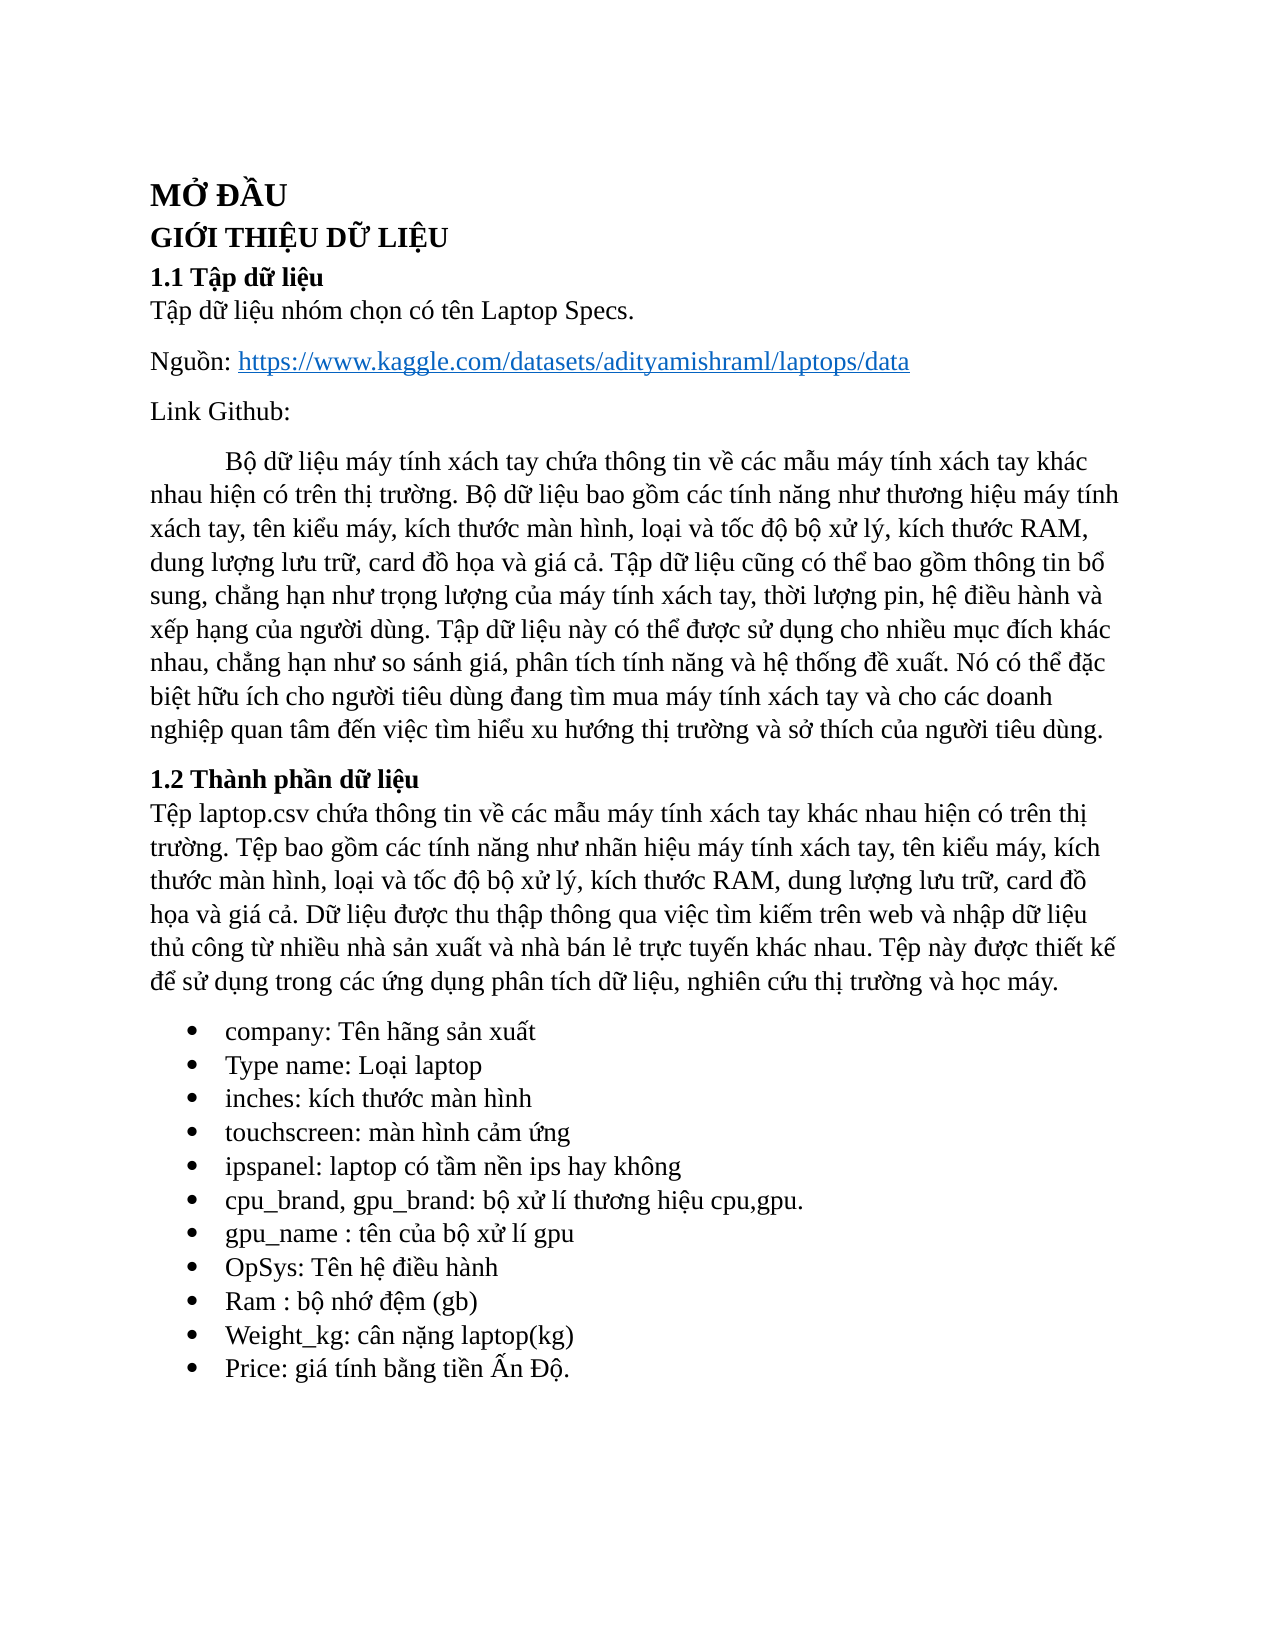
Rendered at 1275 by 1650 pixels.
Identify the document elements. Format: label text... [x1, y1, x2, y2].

text Bộ dữ liệu máy tính xách tay chứa thông tin về các mẫu máy tính xách tay khác nhau hiện có trên thị trường. Bộ dữ liệu bao gồm các tính năng như thương hiệu máy tính xách tay, tên kiểu máy, kích thước màn hình, loại và tốc độ bộ xử lý, kích thước RAM, dung lượng lưu trữ, card đồ họa và giá cả. Tập dữ liệu cũng có thể bao gồm thông tin bổ sung, chẳng hạn như trọng lượng của máy tính xách tay, thời lượng pin, hệ điều hành và xếp hạng của người dùng. Tập dữ liệu này có thể được sử dụng cho nhiều mục đích khác nhau, chẳng hạn như so sánh giá, phân tích tính năng và hệ thống đề xuất. Nó có thể đặc biệt hữu ích cho người tiêu dùng đang tìm mua máy tính xách tay và cho các doanh nghiệp quan tâm đến việc tìm hiểu xu hướng thị trường và sở thích của người tiêu dùng. [150, 445, 1125, 744]
list gpu_name : tên của bộ xử lí gpu [187, 1217, 1125, 1249]
list Weight_kg: cân nặng laptop(kg) [187, 1319, 1125, 1350]
list Type name: Loại laptop [187, 1049, 1125, 1080]
subtitle MỞ ĐẦU [150, 175, 1125, 213]
list touchscreen: màn hình cảm ứng [187, 1116, 1125, 1147]
list inches: kích thước màn hình [187, 1082, 1125, 1114]
subtitle 1.2 Thành phần dữ liệu [150, 763, 1125, 795]
text Link Github: [150, 395, 1125, 426]
subtitle GIỚI THIỆU DỮ LIỆU [150, 221, 1125, 254]
list cpu_brand, gpu_brand: bộ xử lí thương hiệu cpu,gpu. [187, 1184, 1125, 1215]
subtitle 1.1 Tập dữ liệu [150, 261, 1125, 292]
list OpSys: Tên hệ điều hành [187, 1251, 1125, 1282]
list ipspanel: laptop có tầm nền ips hay không [187, 1150, 1125, 1181]
text Tệp laptop.csv chứa thông tin về các mẫu máy tính xách tay khác nhau hiện có trên thị trường. Tệp bao gồm các tính năng như nhãn hiệu máy tính xách tay, tên kiểu máy, kích thước màn hình, loại và tốc độ bộ xử lý, kích thước RAM, dung lượng lưu trữ, card đồ họa và giá cả. Dữ liệu được thu thập thông qua việc tìm kiếm trên web và nhập dữ liệu thủ công từ nhiều nhà sản xuất và nhà bán lẻ trực tuyến khác nhau. Tệp này được thiết kế để sử dụng trong các ứng dụng phân tích dữ liệu, nghiên cứu thị trường và học máy. [150, 797, 1125, 996]
list company: Tên hãng sản xuất [187, 1015, 1125, 1046]
text Nguồn: https://www.kaggle.com/datasets/adityamishraml/laptops/data [150, 344, 1125, 376]
list Ram : bộ nhớ đệm (gb) [187, 1285, 1125, 1316]
list Price: giá tính bằng tiền Ấn Độ. [187, 1352, 1125, 1384]
text Tập dữ liệu nhóm chọn có tên Laptop Specs. [150, 294, 1125, 326]
